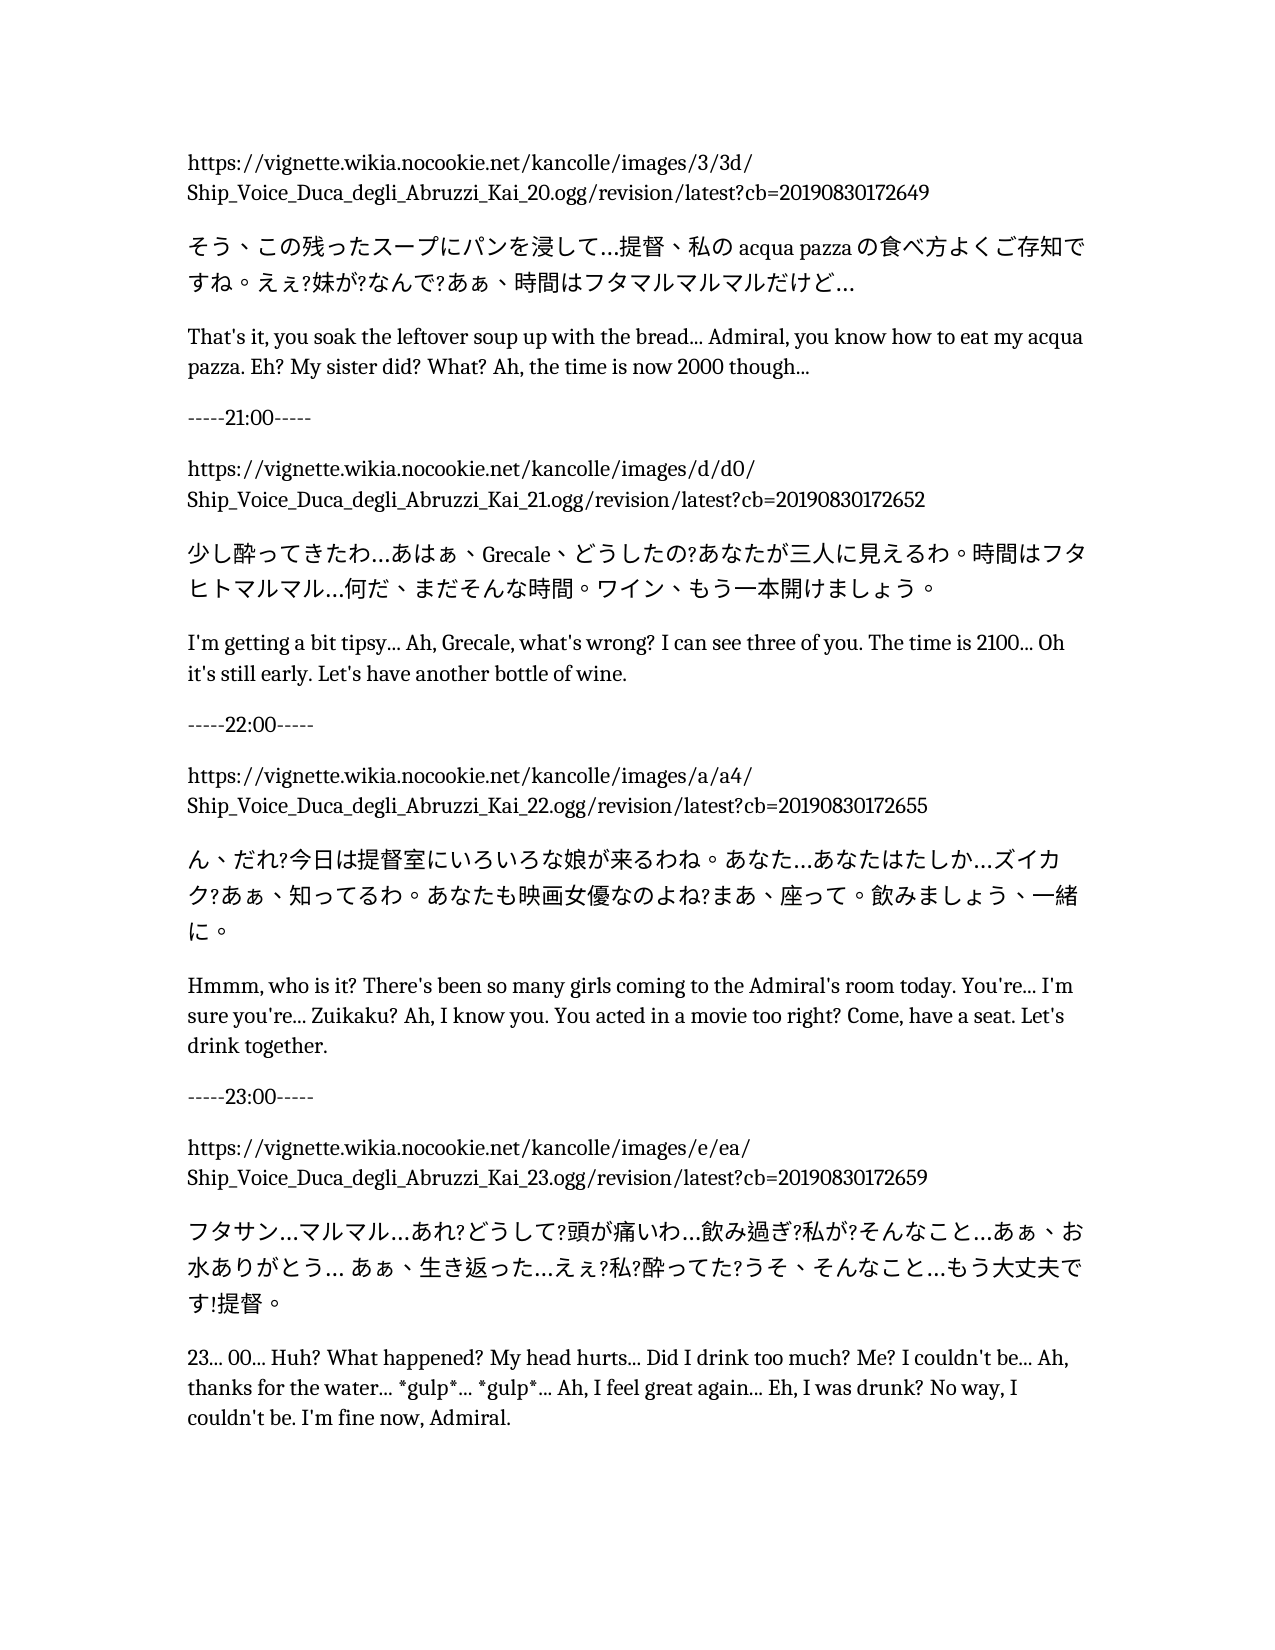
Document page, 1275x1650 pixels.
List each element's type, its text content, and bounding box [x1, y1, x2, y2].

text -----22:00----- [187, 711, 1087, 738]
text フタサン…マルマル…あれ?どうして?頭が痛いわ…飲み過ぎ?私が?そんなこと…あぁ、お水ありがとう… あぁ、生き返った…えぇ?私?酔ってた?うそ、そんなこと…もう大丈夫です!提督。 [187, 1216, 1087, 1319]
text https://vignette.wikia.nocookie.net/kancolle/images/3/3d/Ship_Voice_Duca_degli_Abruzzi_Kai_20.ogg/revision/latest?cb=20190830172649 [187, 150, 1087, 207]
text そう、この残ったスープにパンを浸して…提督、私のacqua pazzaの食べ方よくご存知ですね。えぇ?妹が?なんで?あぁ、時間はフタマルマルマルだけど… [187, 231, 1087, 298]
text -----21:00----- [187, 405, 1087, 432]
text https://vignette.wikia.nocookie.net/kancolle/images/d/d0/Ship_Voice_Duca_degli_Abruzzi_Kai_21.ogg/revision/latest?cb=20190830172652 [187, 456, 1087, 513]
text Hmmm, who is it? There's been so many girls coming to the Admiral's room today. You're... I'm sure you're... Zuikaku? Ah, I know you. You acted in a movie too right? Come, have a seat. Let's drink together. [187, 972, 1087, 1059]
text 23... 00... Huh? What happened? My head hurts... Did I drink too much? Me? I couldn't be... Ah, thanks for the water... *gulp*... *gulp*... Ah, I feel great again... Eh, I was drunk? No way, I couldn't be. I'm fine now, Admiral. [187, 1345, 1087, 1432]
text -----23:00----- [187, 1084, 1087, 1110]
text https://vignette.wikia.nocookie.net/kancolle/images/e/ea/Ship_Voice_Duca_degli_Abruzzi_Kai_23.ogg/revision/latest?cb=20190830172659 [187, 1135, 1087, 1191]
text ん、だれ?今日は提督室にいろいろな娘が来るわね。あなた…あなたはたしか…ズイカク?あぁ、知ってるわ。あなたも映画女優なのよね?まあ、座って。飲みましょう、一緒に。 [187, 844, 1087, 947]
text 少し酔ってきたわ…あはぁ、Grecale、どうしたの?あなたが三人に見えるわ。時間はフタヒトマルマル…何だ、まだそんな時間。ワイン、もう一本開けましょう。 [187, 537, 1087, 605]
text https://vignette.wikia.nocookie.net/kancolle/images/a/a4/Ship_Voice_Duca_degli_Abruzzi_Kai_22.ogg/revision/latest?cb=20190830172655 [187, 762, 1087, 819]
text That's it, you soak the leftover soup up with the bread... Admiral, you know how to eat my acqua pazza. Eh? My sister did? What? Ah, the time is now 2000 though... [187, 324, 1087, 381]
text I'm getting a bit tipsy... Ah, Grecale, what's wrong? I can see three of you. The time is 2100... Oh it's still early. Let's have another bottle of wine. [187, 630, 1087, 687]
